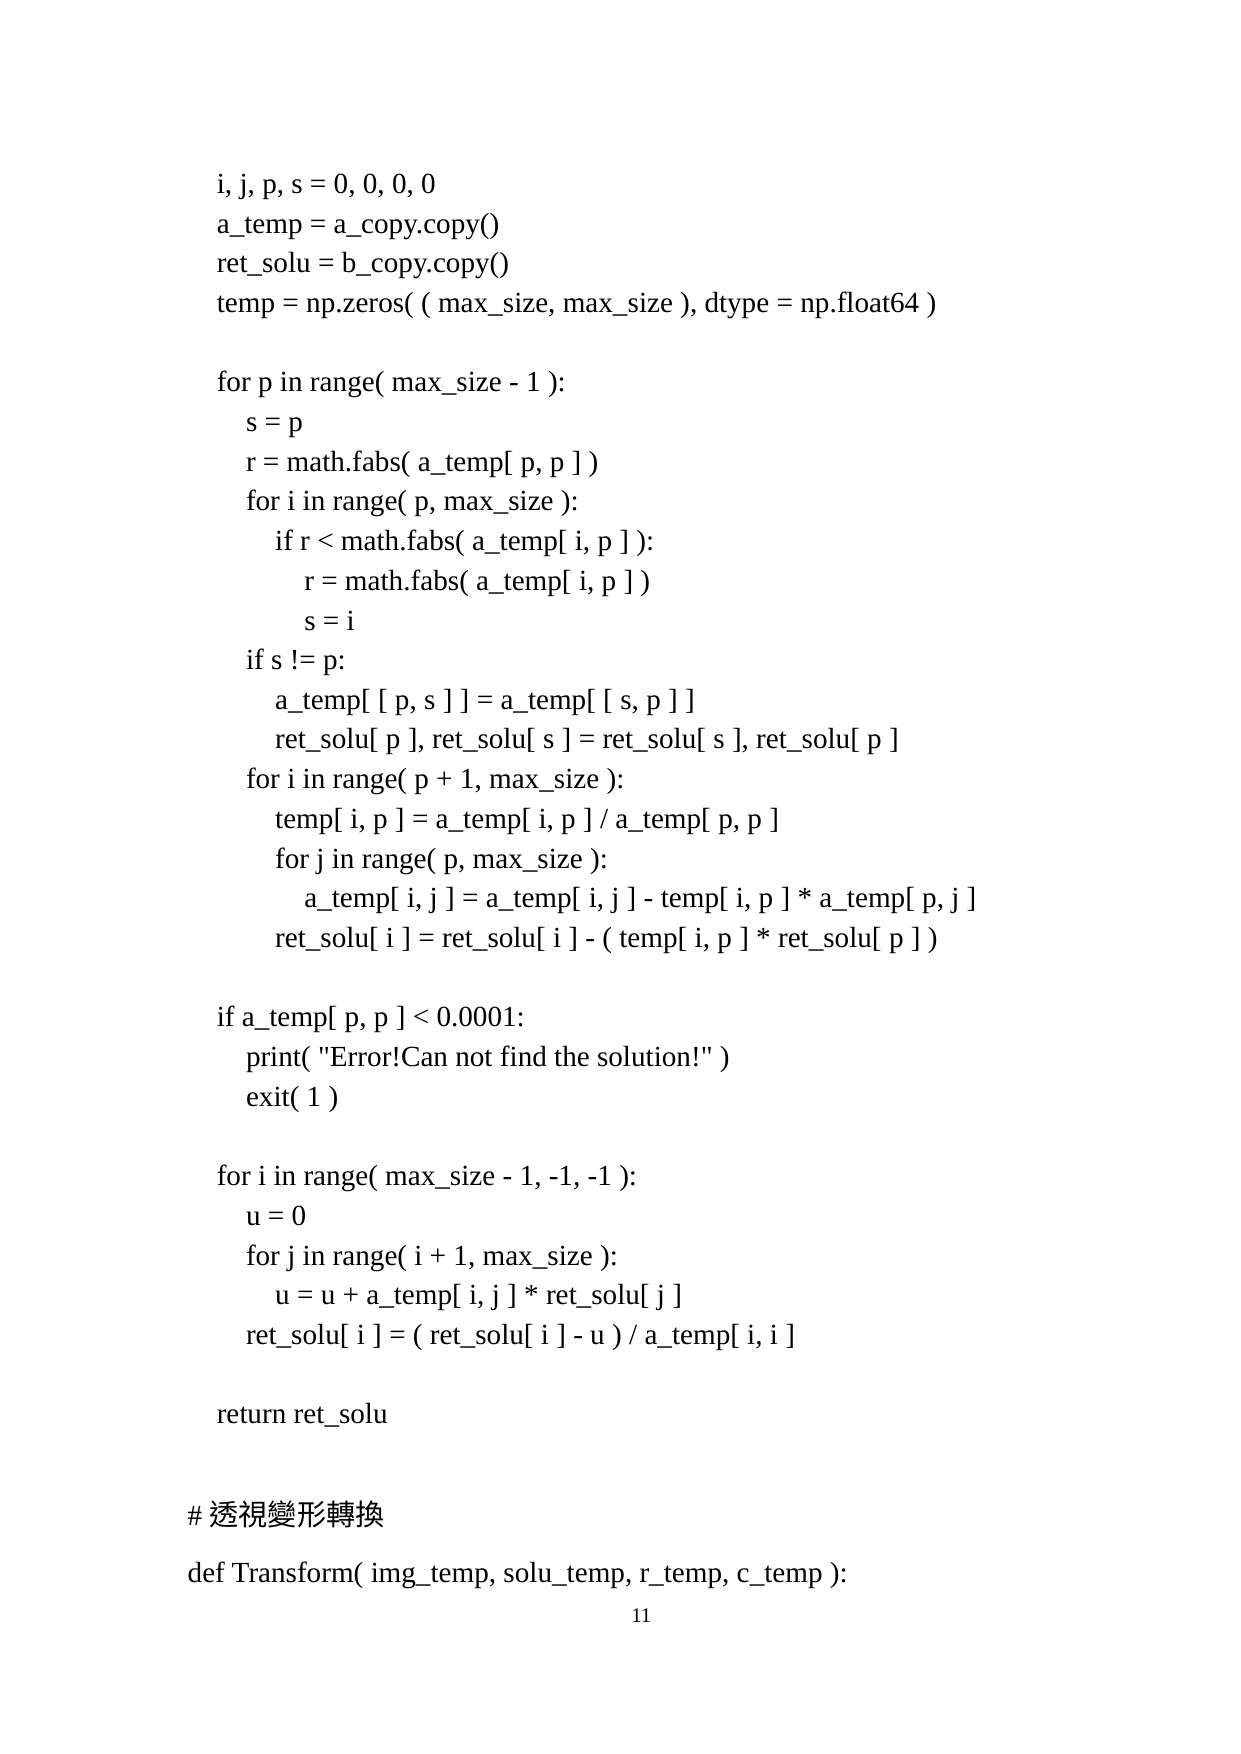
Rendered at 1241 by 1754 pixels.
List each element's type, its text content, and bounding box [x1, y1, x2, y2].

text a_temp = a_copy.copy() [187, 203, 1053, 242]
text temp = np.zeros( ( max_size, max_size ), dtype = np.float64 ) [187, 282, 1053, 322]
text ret_solu = b_copy.copy() [187, 242, 1053, 282]
text a_temp[ i, j ] = a_temp[ i, j ] - temp[ i, p ] * a_temp[ p, j ] [187, 877, 1053, 917]
text s = i [187, 599, 1053, 639]
text ret_solu[ i ] = ( ret_solu[ i ] - u ) / a_temp[ i, i ] [187, 1314, 1053, 1354]
text for j in range( i + 1, max_size ): [187, 1234, 1053, 1274]
text # 透視變形轉換 [187, 1473, 1053, 1552]
text r = math.fabs( a_temp[ p, p ] ) [187, 441, 1053, 481]
text for i in range( p + 1, max_size ): [187, 758, 1053, 798]
text for j in range( p, max_size ): [187, 838, 1053, 877]
text return ret_solu [187, 1393, 1053, 1433]
text for i in range( max_size - 1, -1, -1 ): [187, 1155, 1053, 1195]
text exit( 1 ) [187, 1076, 1053, 1116]
text s = p [187, 401, 1053, 441]
text def Transform( img_temp, solu_temp, r_temp, c_temp ): [187, 1552, 1053, 1592]
text if r < math.fabs( a_temp[ i, p ] ): [187, 520, 1053, 560]
text i, j, p, s = 0, 0, 0, 0 [187, 163, 1053, 203]
text temp[ i, p ] = a_temp[ i, p ] / a_temp[ p, p ] [187, 798, 1053, 838]
text a_temp[ [ p, s ] ] = a_temp[ [ s, p ] ] [187, 679, 1053, 719]
text print( "Error!Can not find the solution!" ) [187, 1036, 1053, 1076]
text r = math.fabs( a_temp[ i, p ] ) [187, 560, 1053, 599]
text ret_solu[ i ] = ret_solu[ i ] - ( temp[ i, p ] * ret_solu[ p ] ) [187, 917, 1053, 957]
text if s != p: [187, 639, 1053, 679]
text if a_temp[ p, p ] < 0.0001: [187, 996, 1053, 1036]
text for i in range( p, max_size ): [187, 481, 1053, 520]
text u = 0 [187, 1195, 1053, 1234]
text ret_solu[ p ], ret_solu[ s ] = ret_solu[ s ], ret_solu[ p ] [187, 719, 1053, 758]
text for p in range( max_size - 1 ): [187, 361, 1053, 401]
text u = u + a_temp[ i, j ] * ret_solu[ j ] [187, 1274, 1053, 1314]
